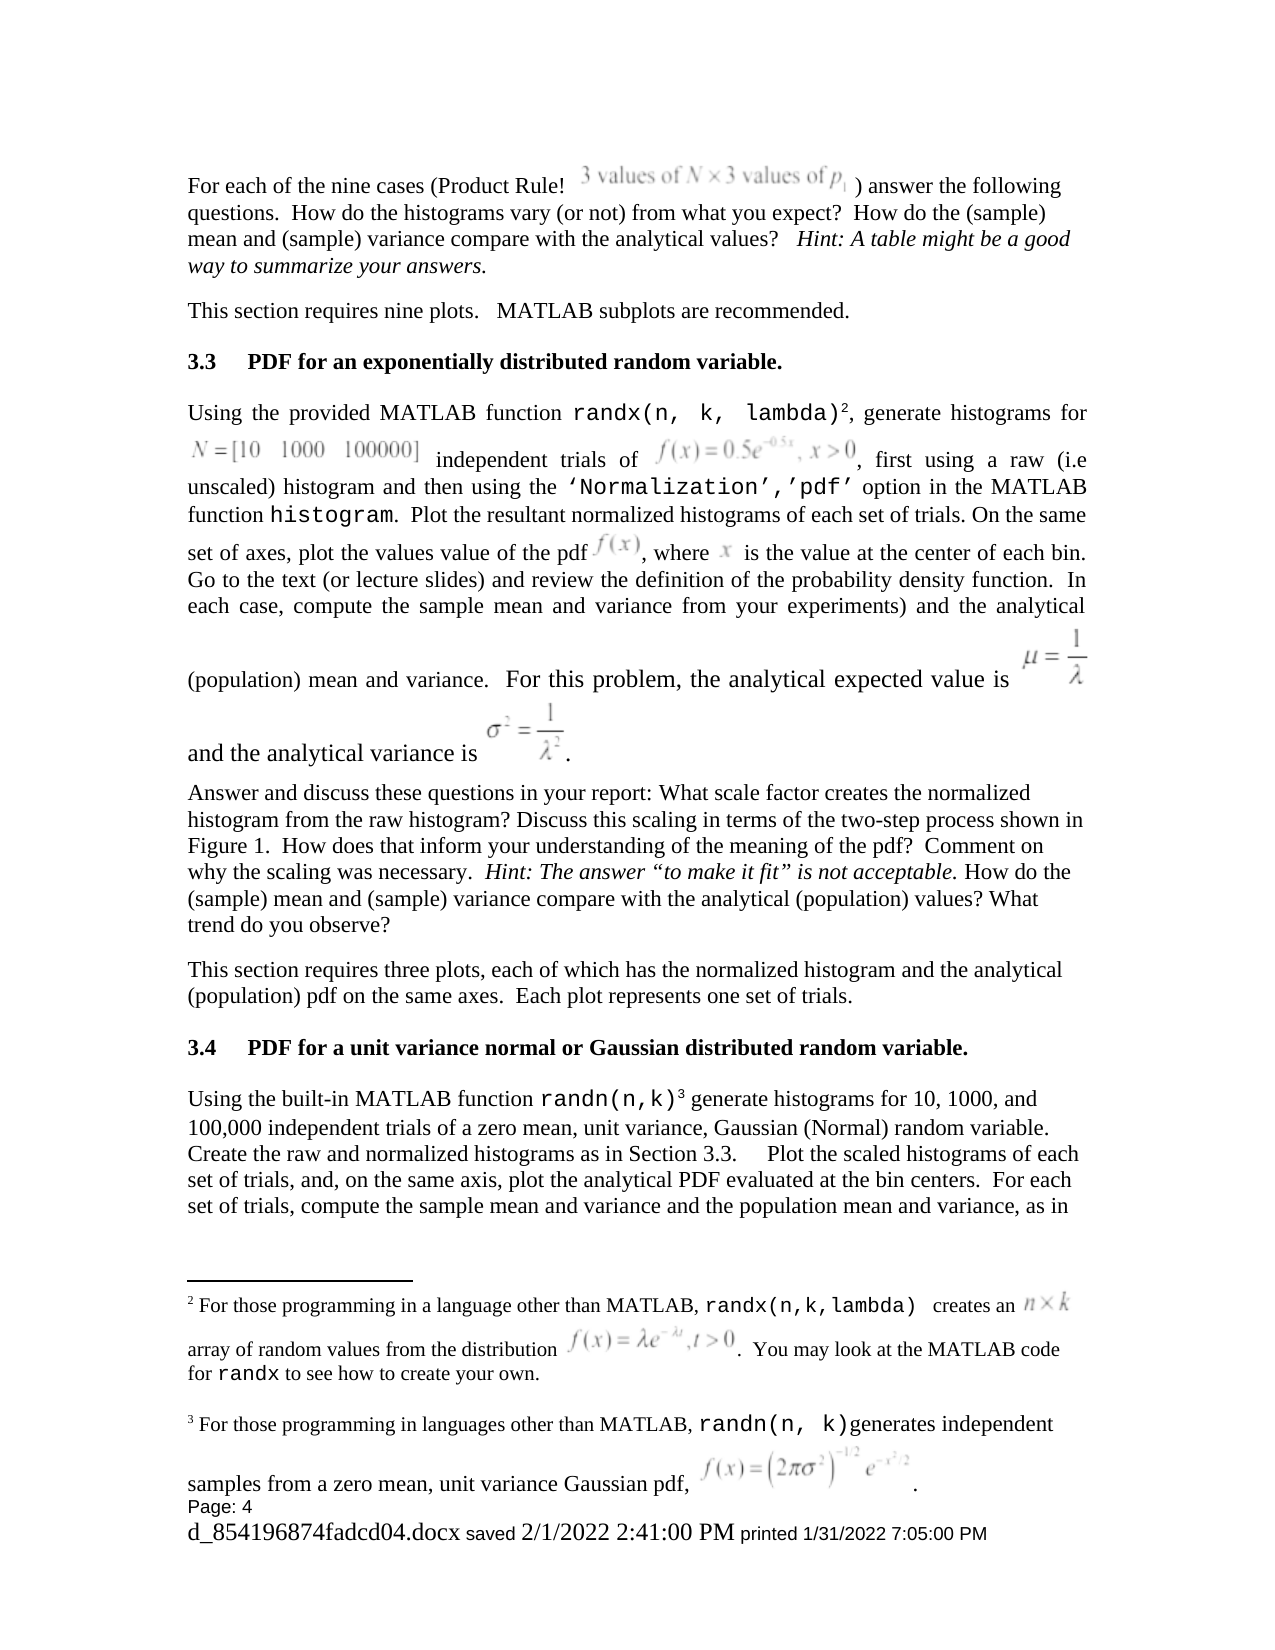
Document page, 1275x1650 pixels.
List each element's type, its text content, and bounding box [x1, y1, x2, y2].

text This section requires three plots, each of which has the normalized histogram and the analytical (population) pdf on the same axes. Each plot represents one set of trials. [187, 956, 1087, 1009]
text For each of the nine cases (Product Rule! ) answer the following questions. How do the histograms vary (or not) from what you expect? How do the (sample) mean and (sample) variance compare with the analytical values? Hint: A table might be a good way to summarize your answers. [187, 156, 1087, 278]
text Answer and discuss these questions in your report: What scale factor creates the normalized histogram from the raw histogram? Discuss this scaling in terms of the two-step process shown in Figure 1. How does that inform your understanding of the meaning of the pdf? Comment on why the scaling was necessary. Hint: The answer “to make it fit” is not acceptable. How do the (sample) mean and (sample) variance compare with the analytical (population) values? What trend do you observe? [187, 779, 1087, 937]
subtitle PDF for an exponentially distributed random variable. [187, 348, 1087, 374]
text Using the built-in MATLAB function randn(n,k) generate histograms for 10, 1000, and 100,000 independent trials of a zero mean, unit variance, Gaussian (Normal) random variable. [187, 1085, 1087, 1140]
text Using the provided MATLAB function randx(n, k, lambda), generate histograms for independent trials of , first using a raw (i.e unscaled) histogram and then using the ‘Normalization’,’pdf’ option in the MATLAB function histogram. Plot the resultant normalized histograms of each set of trials. On the same set of axes, plot the values value of the pdf, where is the value at the center of each bin. Go to the text (or lecture slides) and review the definition of the probability density function. In each case, compute the sample mean and variance from your experiments) and the analytical (population) mean and variance. For this problem, the analytical expected value is and the analytical variance is . [187, 399, 1087, 767]
text This section requires nine plots. MATLAB subplots are recommended. [187, 297, 1087, 323]
subtitle PDF for a unit variance normal or Gaussian distributed random variable. [187, 1034, 1087, 1060]
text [187, 1140, 1087, 1219]
